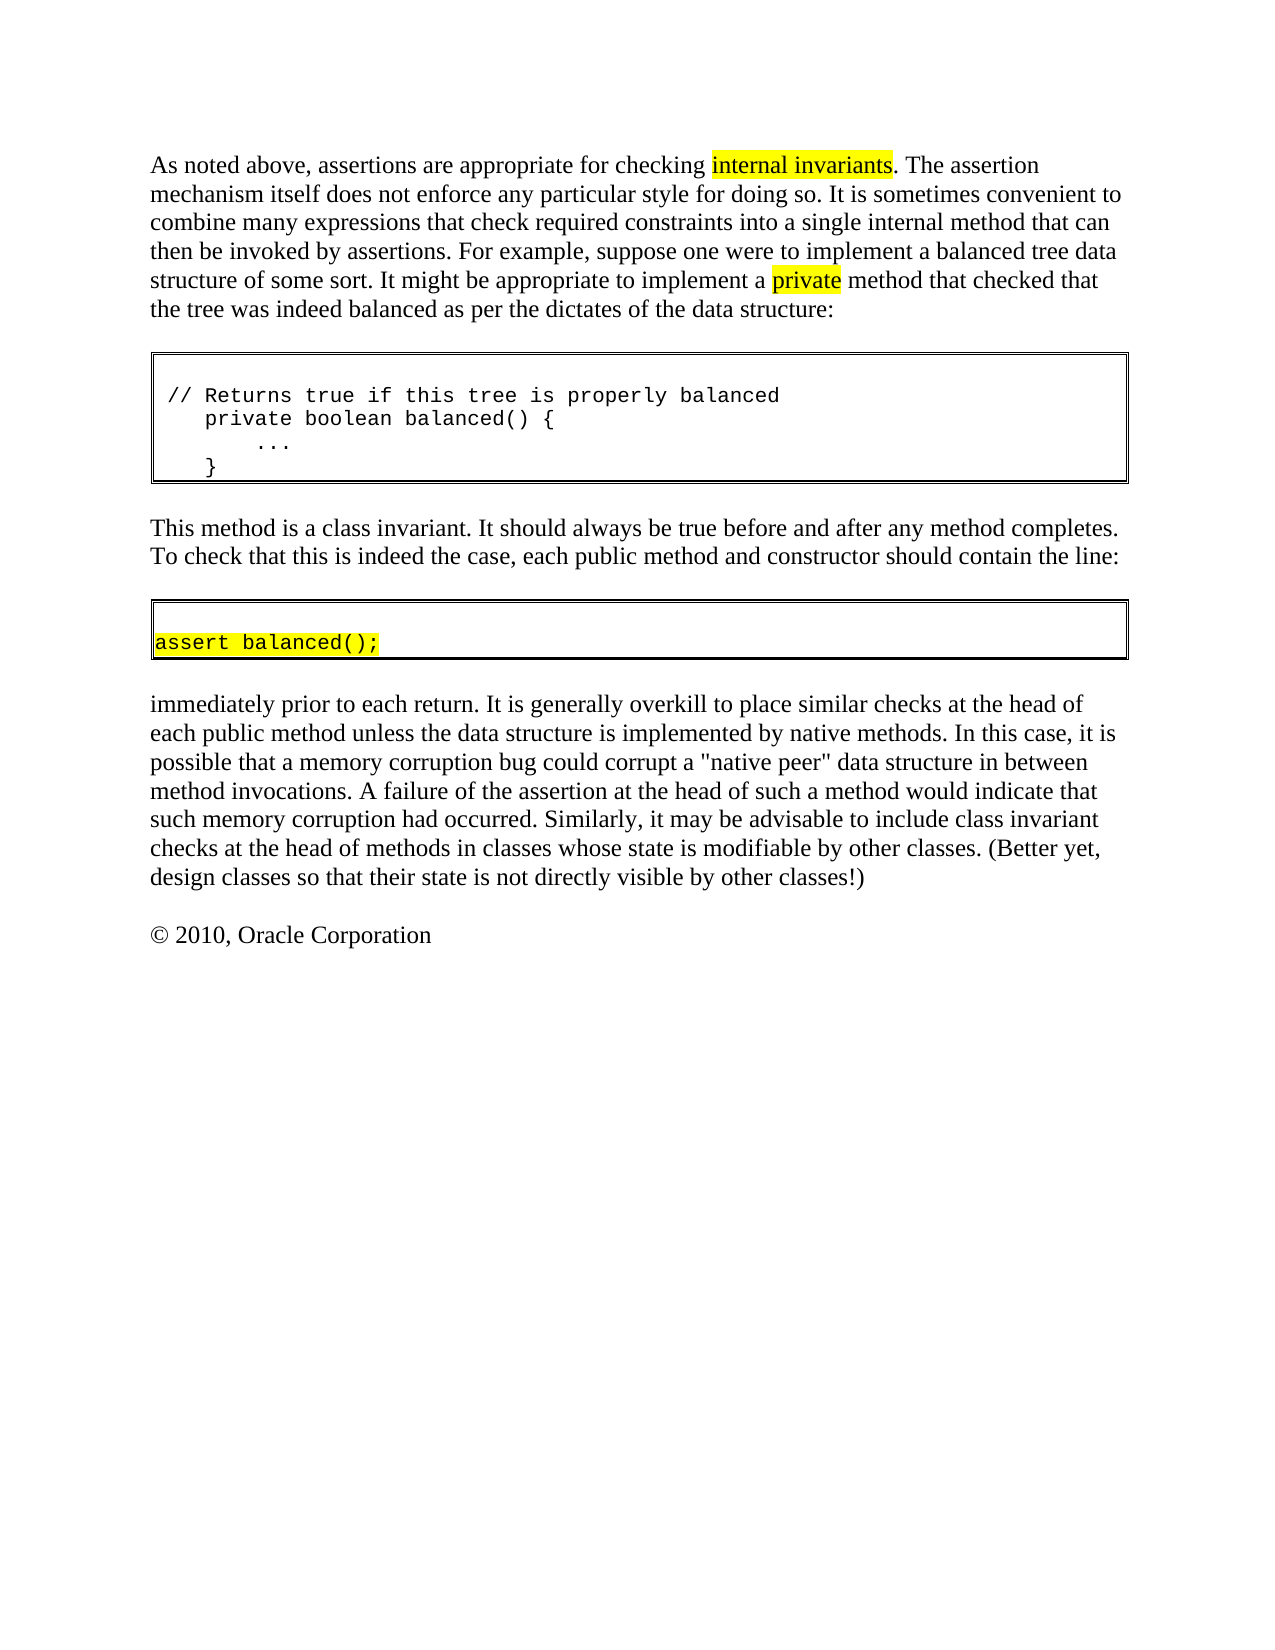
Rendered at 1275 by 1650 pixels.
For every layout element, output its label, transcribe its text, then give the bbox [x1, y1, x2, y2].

table_header assert balanced(); [154, 603, 1126, 657]
text This method is a class invariant. It should always be true before and after any method completes. To check that this is indeed the case, each public method and constructor should contain the line: [150, 513, 1125, 570]
table_header // Returns true if this tree is properly balanced private boolean balanced() { ... } [154, 355, 1126, 480]
text As noted above, assertions are appropriate for checking internal invariants. The assertion mechanism itself does not enforce any particular style for doing so. It is sometimes convenient to combine many expressions that check required constraints into a single internal method that can then be invoked by assertions. For example, suppose one were to implement a balanced tree data structure of some sort. It might be appropriate to implement a private method that checked that the tree was indeed balanced as per the dictates of the data structure: [150, 150, 1125, 322]
text © 2010, Oracle Corporation [150, 920, 1125, 949]
text immediately prior to each return. It is generally overkill to place similar checks at the head of each public method unless the data structure is implemented by native methods. In this case, it is possible that a memory corruption bug could corrupt a "native peer" data structure in between method invocations. A failure of the assertion at the head of such a method would indicate that such memory corruption had occurred. Similarly, it may be advisable to include class invariant checks at the head of methods in classes whose state is modifiable by other classes. (Better yet, design classes so that their state is not directly visible by other classes!) [150, 689, 1125, 891]
